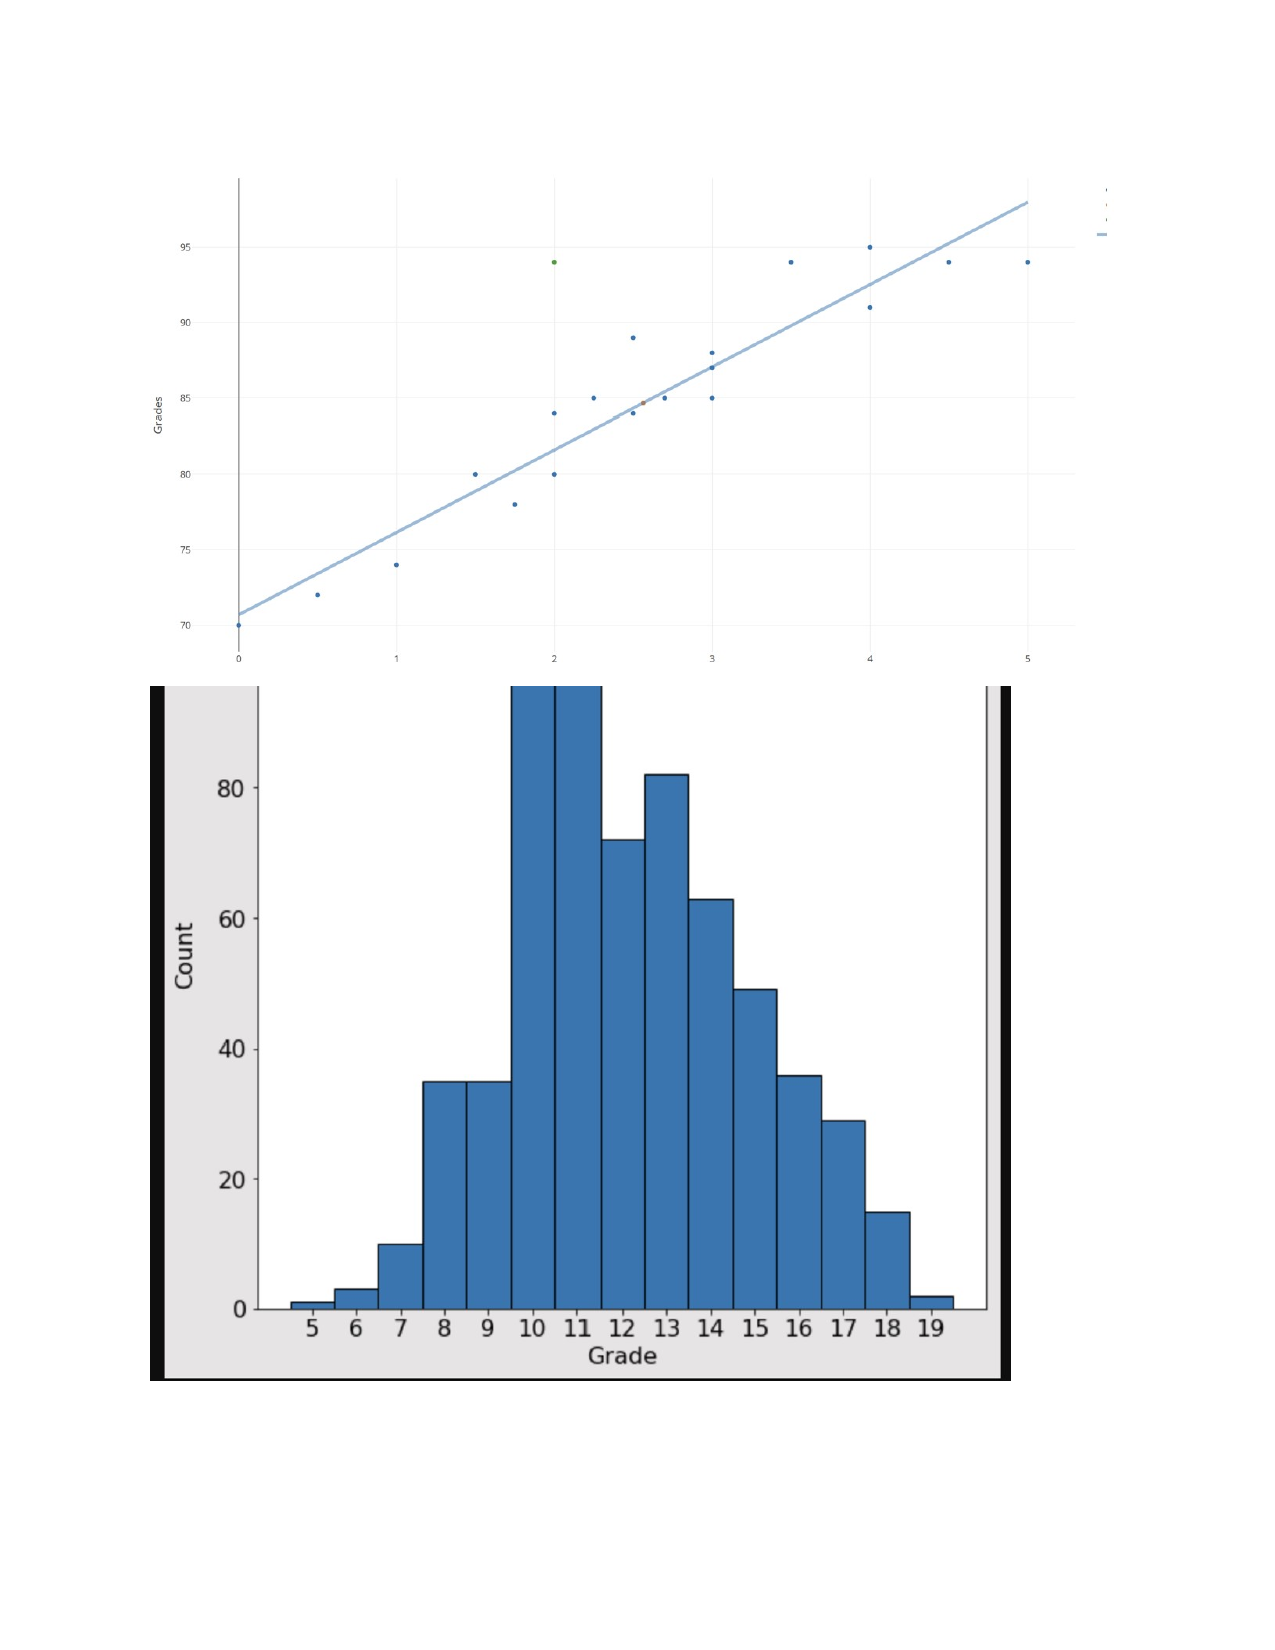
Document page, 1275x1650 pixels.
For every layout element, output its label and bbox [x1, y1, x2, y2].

picture [150, 686, 1011, 1381]
picture [150, 149, 1115, 683]
